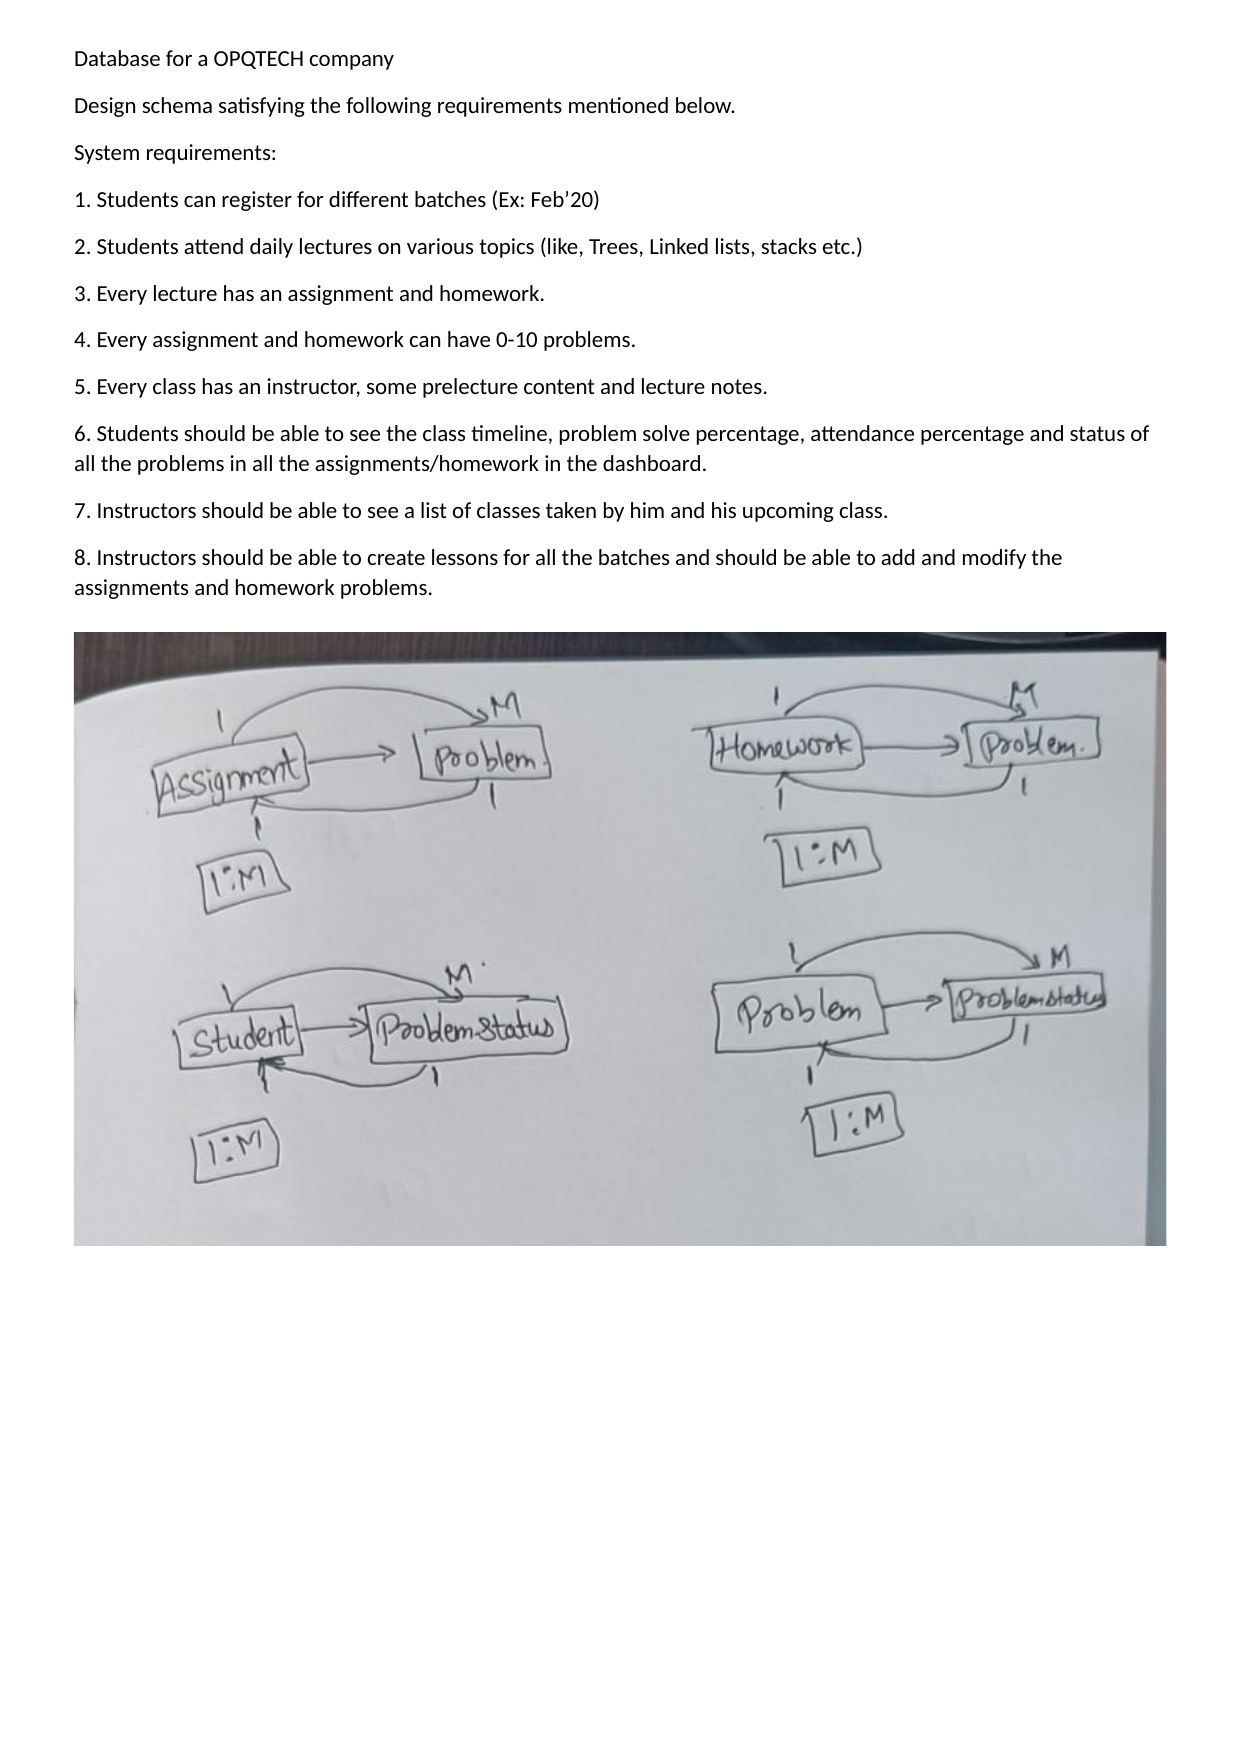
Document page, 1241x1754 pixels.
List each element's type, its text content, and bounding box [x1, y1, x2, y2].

text 8. Instructors should be able to create lessons for all the batches and should be able to add and modify the assignments and homework problems. [74, 543, 1167, 602]
text 2. Students attend daily lectures on various topics (like, Trees, Linked lists, stacks etc.) [74, 232, 1167, 260]
text System requirements: [74, 138, 1167, 166]
picture [73, 632, 1167, 1246]
text Database for a OPQTECH company [74, 44, 1167, 72]
text 7. Instructors should be able to see a list of classes taken by him and his upcoming class. [74, 496, 1167, 524]
text 4. Every assignment and homework can have 0-10 problems. [74, 326, 1167, 354]
text 3. Every lecture has an assignment and homework. [74, 279, 1167, 307]
text 6. Students should be able to see the class timeline, problem solve percentage, attendance percentage and status of all the problems in all the assignments/homework in the dashboard. [74, 419, 1167, 478]
text Design schema satisfying the following requirements mentioned below. [74, 91, 1167, 119]
text 1. Students can register for different batches (Ex: Feb’20) [74, 185, 1167, 213]
text 5. Every class has an instructor, some prelecture content and lecture notes. [74, 372, 1167, 401]
